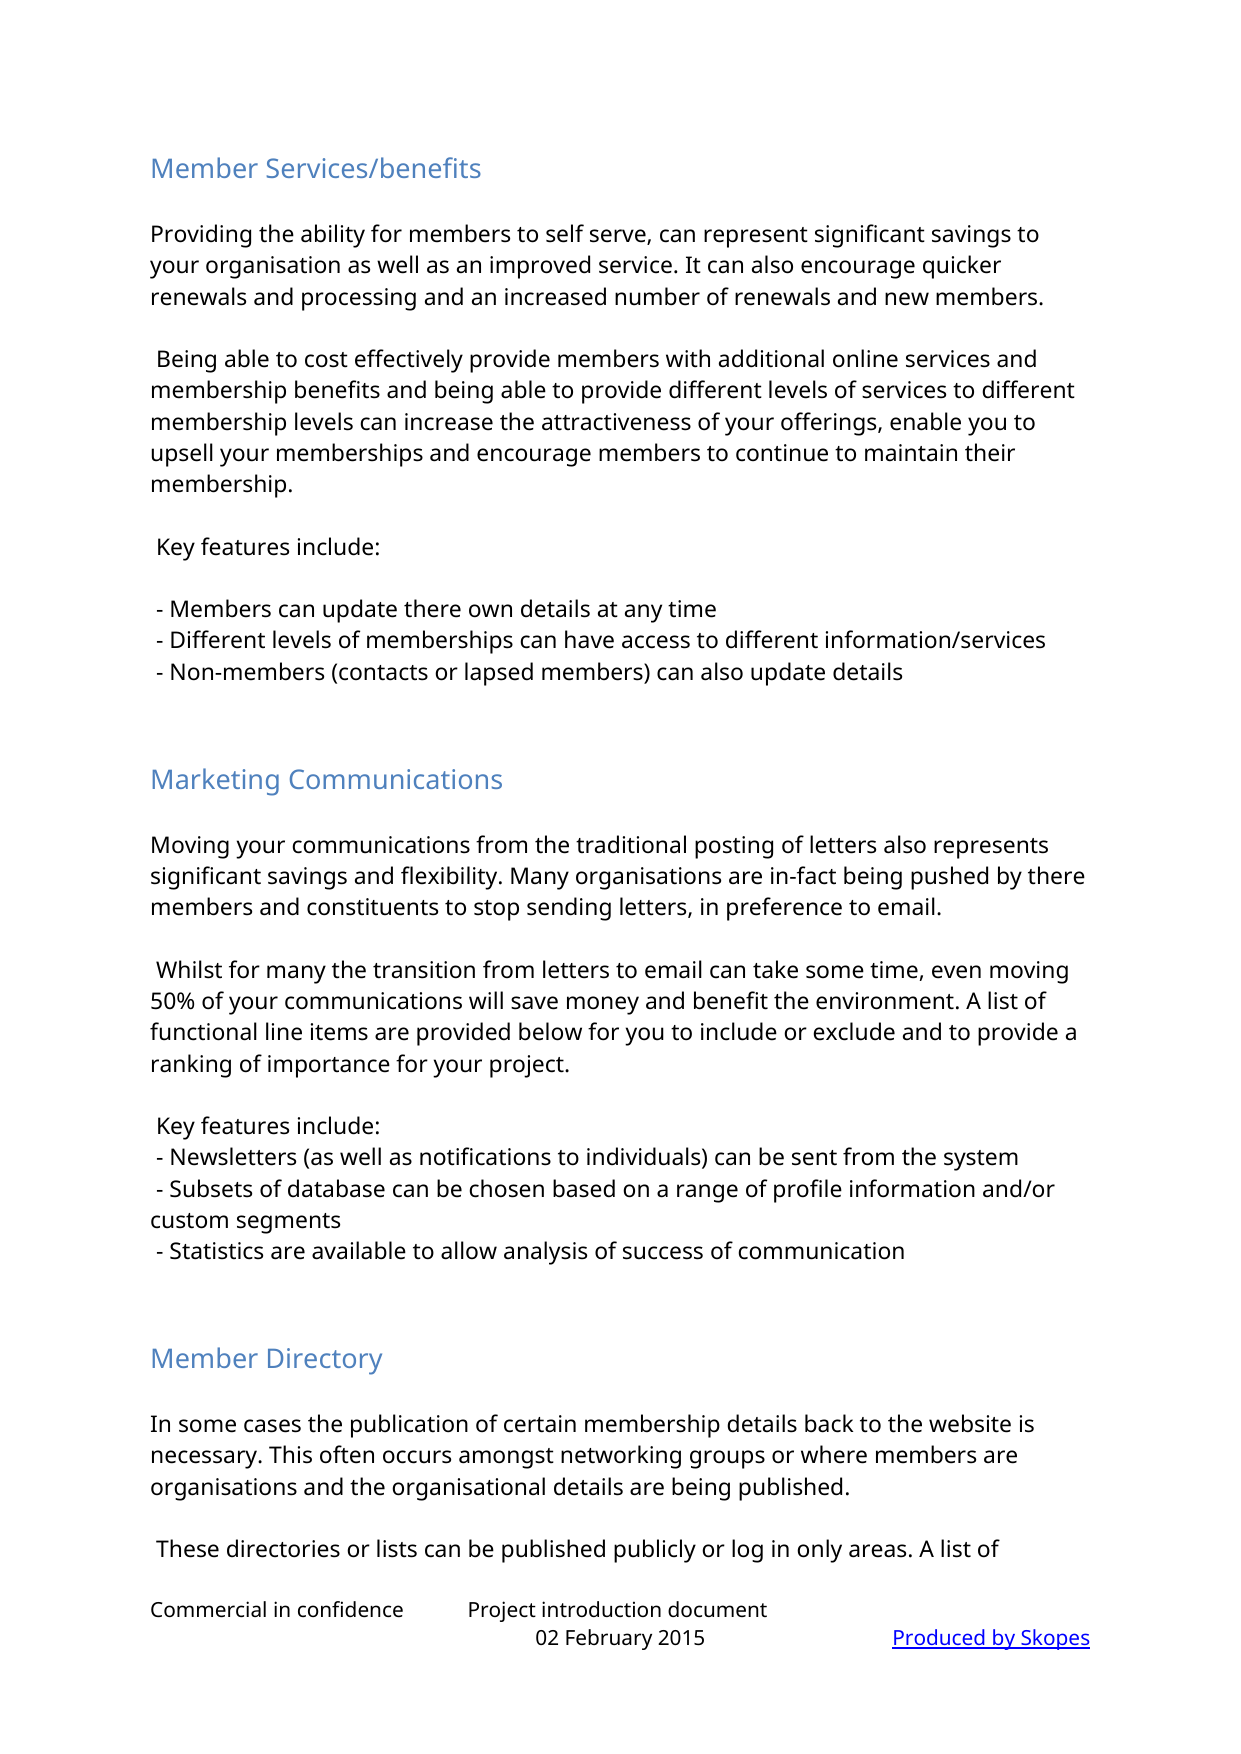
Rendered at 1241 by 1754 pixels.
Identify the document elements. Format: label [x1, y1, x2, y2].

text [150, 150, 1090, 1564]
